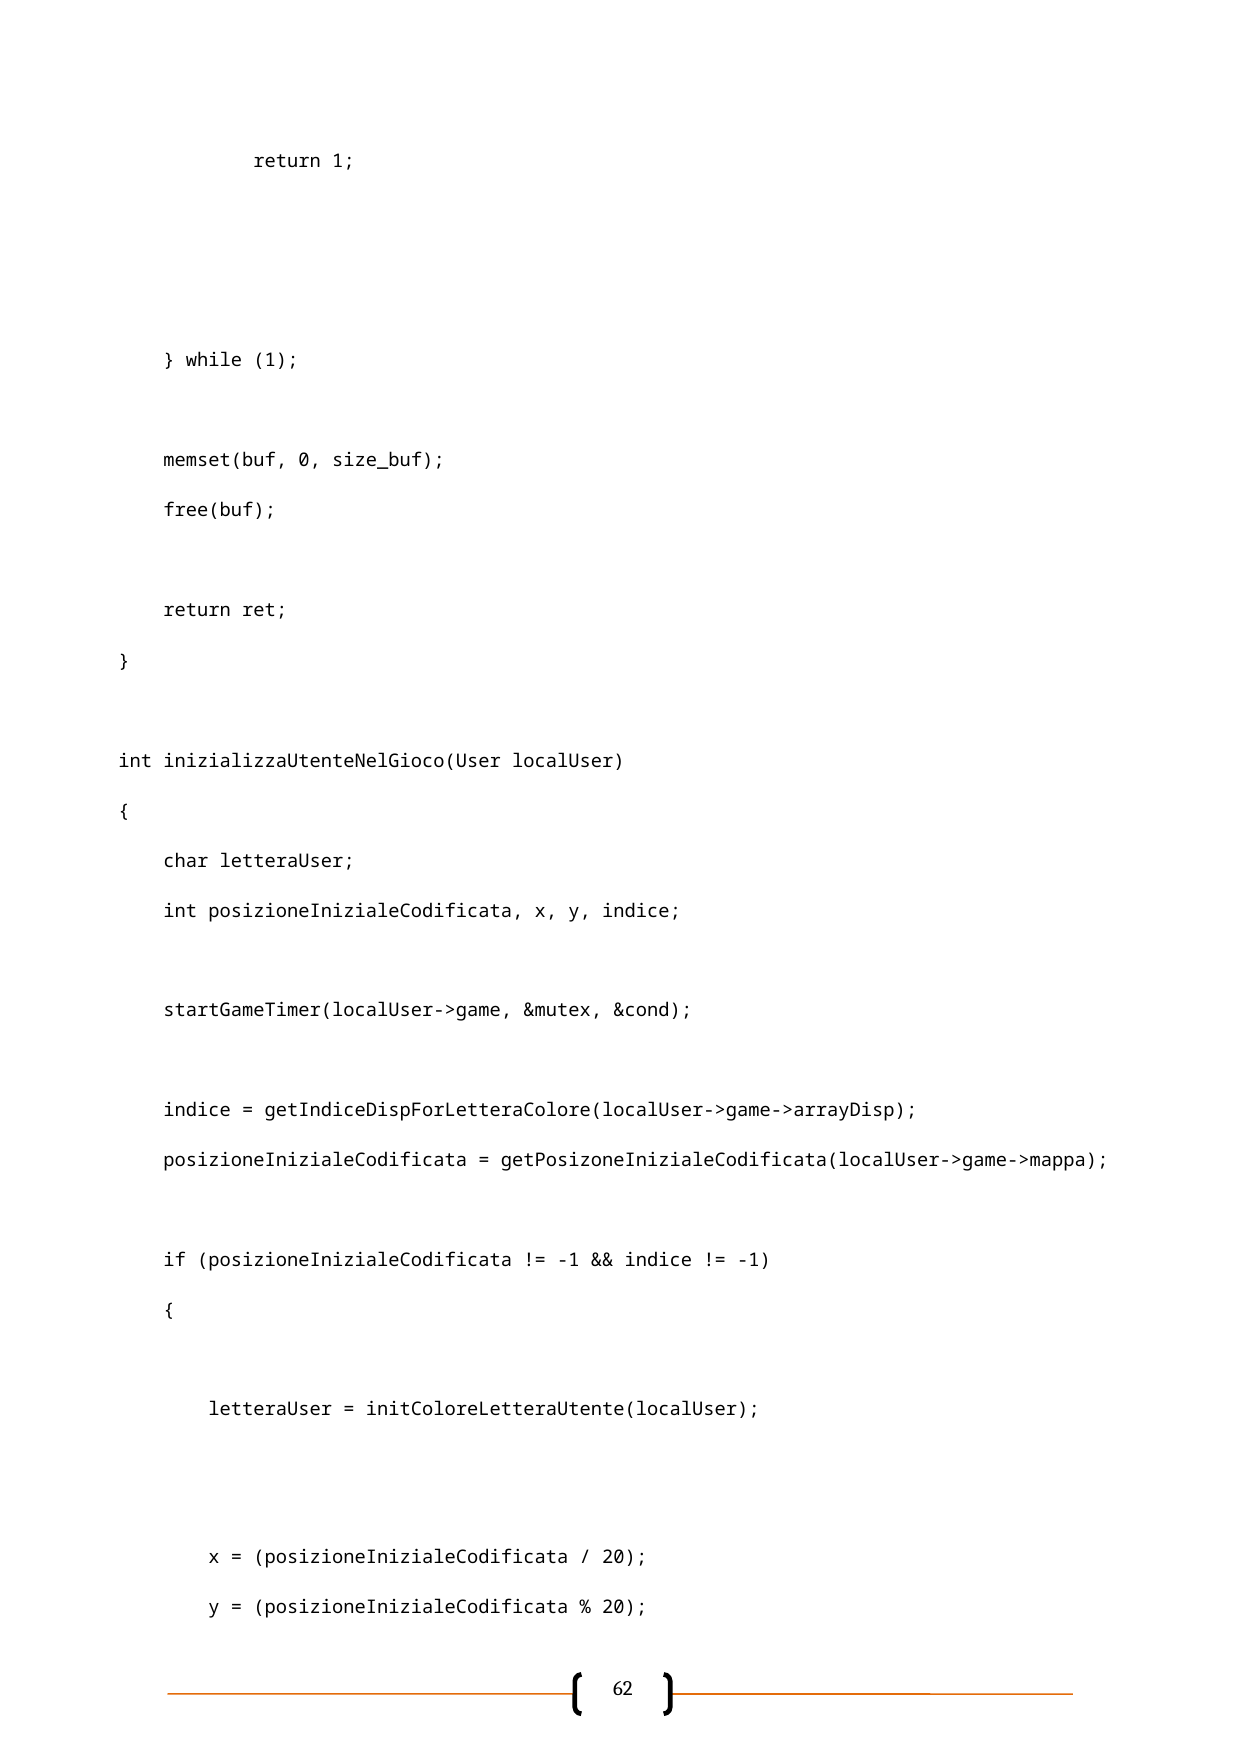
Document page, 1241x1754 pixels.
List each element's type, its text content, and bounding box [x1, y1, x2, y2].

text char letteraUser; [118, 847, 1122, 873]
text free(buf); [118, 497, 1122, 522]
text letteraUser = initColoreLetteraUtente(localUser); [118, 1395, 1122, 1420]
text return ret; [118, 597, 1122, 622]
text } [118, 647, 1122, 672]
text { [118, 1296, 1122, 1322]
text startGameTimer(localUser->game, &mutex, &cond); [118, 996, 1122, 1021]
text int inizializzaUtenteNelGioco(User localUser) [118, 747, 1122, 773]
text return 1; [118, 148, 1122, 173]
text memset(buf, 0, size_buf); [118, 446, 1122, 472]
text { [118, 797, 1122, 823]
text y = (posizioneInizialeCodificata % 20); [118, 1593, 1122, 1619]
text posizioneInizialeCodificata = getPosizoneInizialeCodificata(localUser->game->mappa); [118, 1146, 1122, 1172]
text indice = getIndiceDispForLetteraColore(localUser->game->arrayDisp); [118, 1096, 1122, 1122]
text x = (posizioneInizialeCodificata / 20); [118, 1543, 1122, 1569]
text if (posizioneInizialeCodificata != -1 && indice != -1) [118, 1246, 1122, 1272]
text } while (1); [118, 346, 1122, 372]
text int posizioneInizialeCodificata, x, y, indice; [118, 897, 1122, 923]
